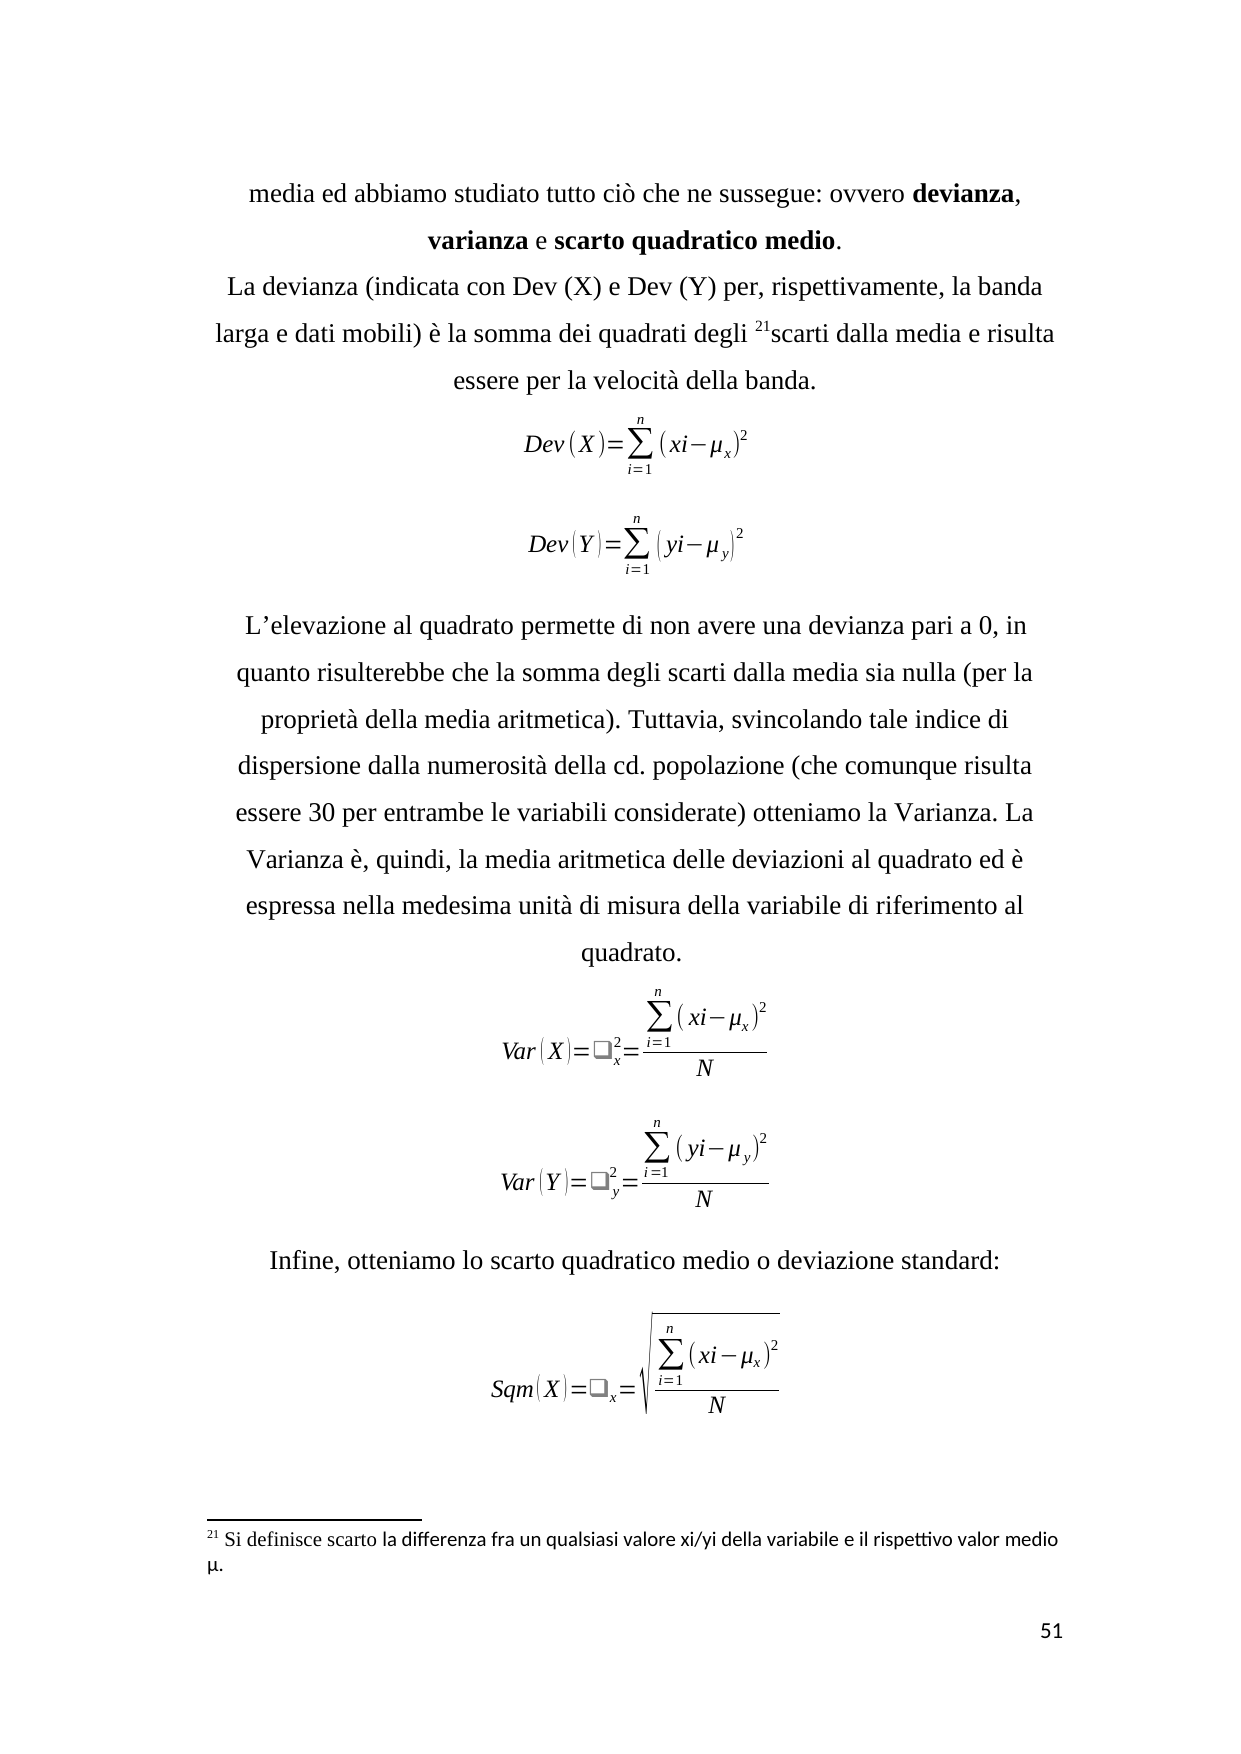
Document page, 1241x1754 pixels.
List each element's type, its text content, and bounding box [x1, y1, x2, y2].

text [207, 177, 1063, 478]
text L’elevazione al quadrato permette di non avere una devianza pari a 0, in quanto risulterebbe che la somma degli scarti dalla media sia nulla (per la proprietà della media aritmetica). Tuttavia, svincolando tale indice di dispersione dalla numerosità della cd. popolazione (che comunque risulta essere 30 per entrambe le variabili considerate) otteniamo la Varianza. La Varianza è, quindi, la media aritmetica delle deviazioni al quadrato ed è espressa nella medesima unità di misura della variabile di riferimento al quadrato. [207, 609, 1063, 1081]
text Infine, otteniamo lo scarto quadratico medio o deviazione standard: [207, 1244, 1063, 1419]
